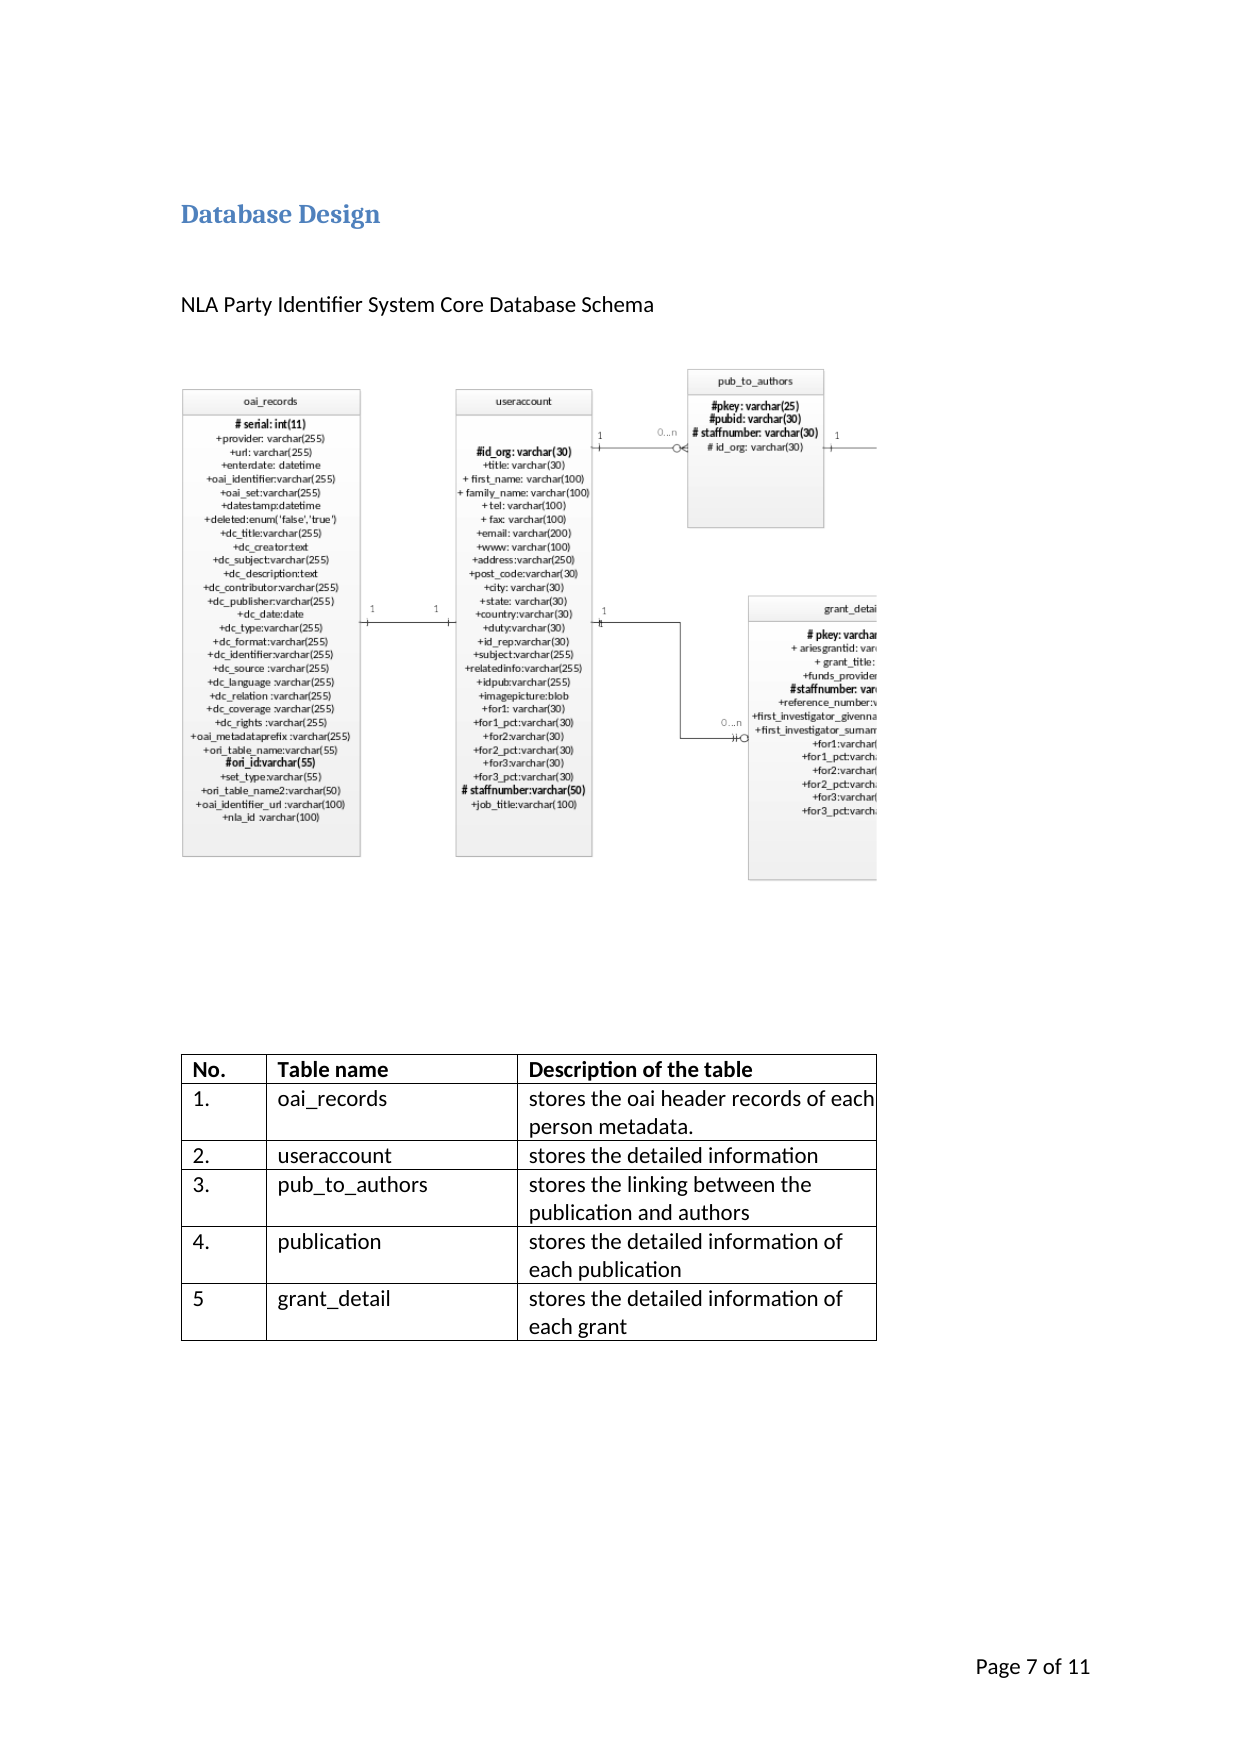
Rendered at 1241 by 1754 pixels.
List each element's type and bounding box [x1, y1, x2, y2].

table_header [149, 150, 967, 1604]
